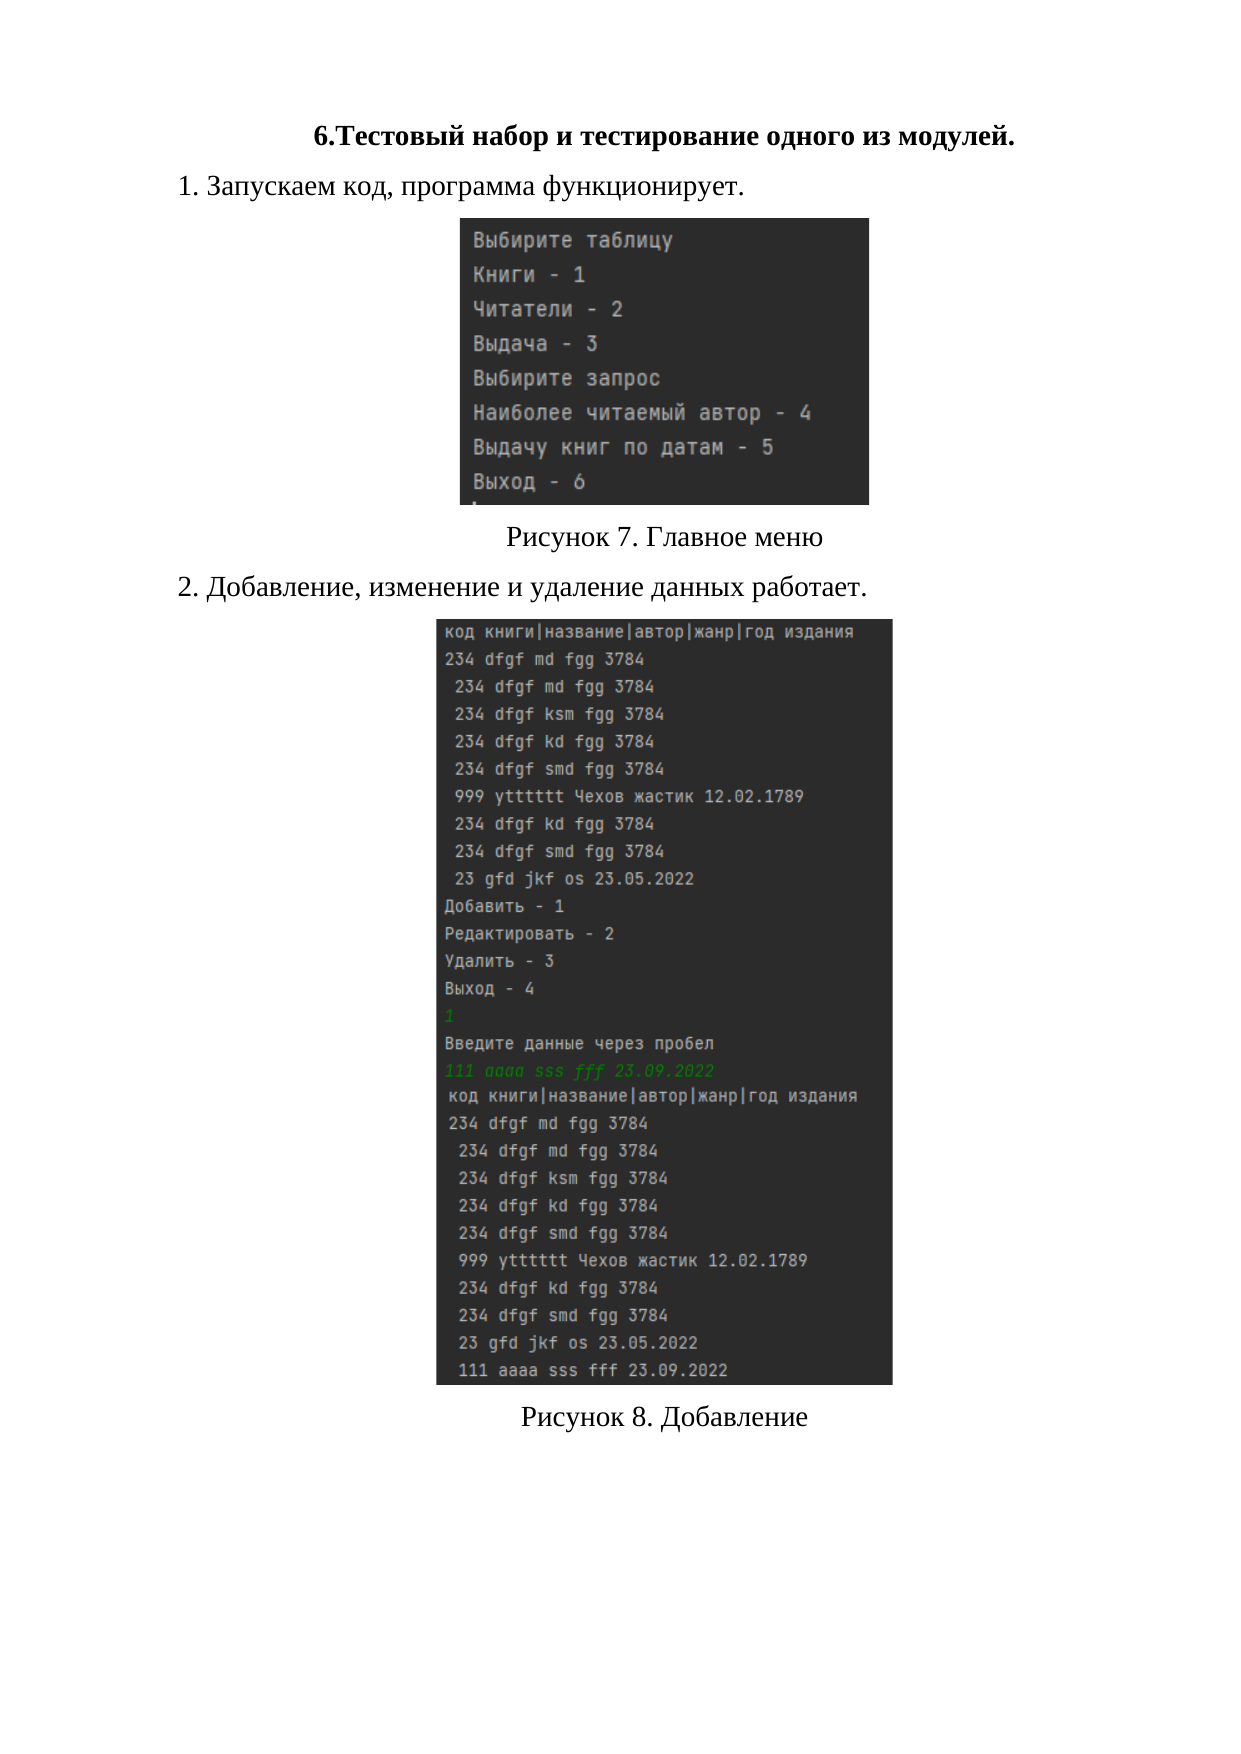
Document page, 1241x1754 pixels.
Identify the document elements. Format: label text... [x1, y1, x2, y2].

text 1. Запускаем код, программа функционирует. [177, 168, 1152, 202]
subtitle 6.Тестовый набор и тестирование одного из модулей. [177, 118, 1152, 152]
text Рисунок 7. Главное меню [177, 519, 1152, 552]
text 2. Добавление, изменение и удаление данных работает. [177, 569, 1152, 602]
text Рисунок 8. Добавление [177, 1399, 1152, 1432]
picture [459, 218, 870, 505]
picture [436, 619, 893, 1385]
